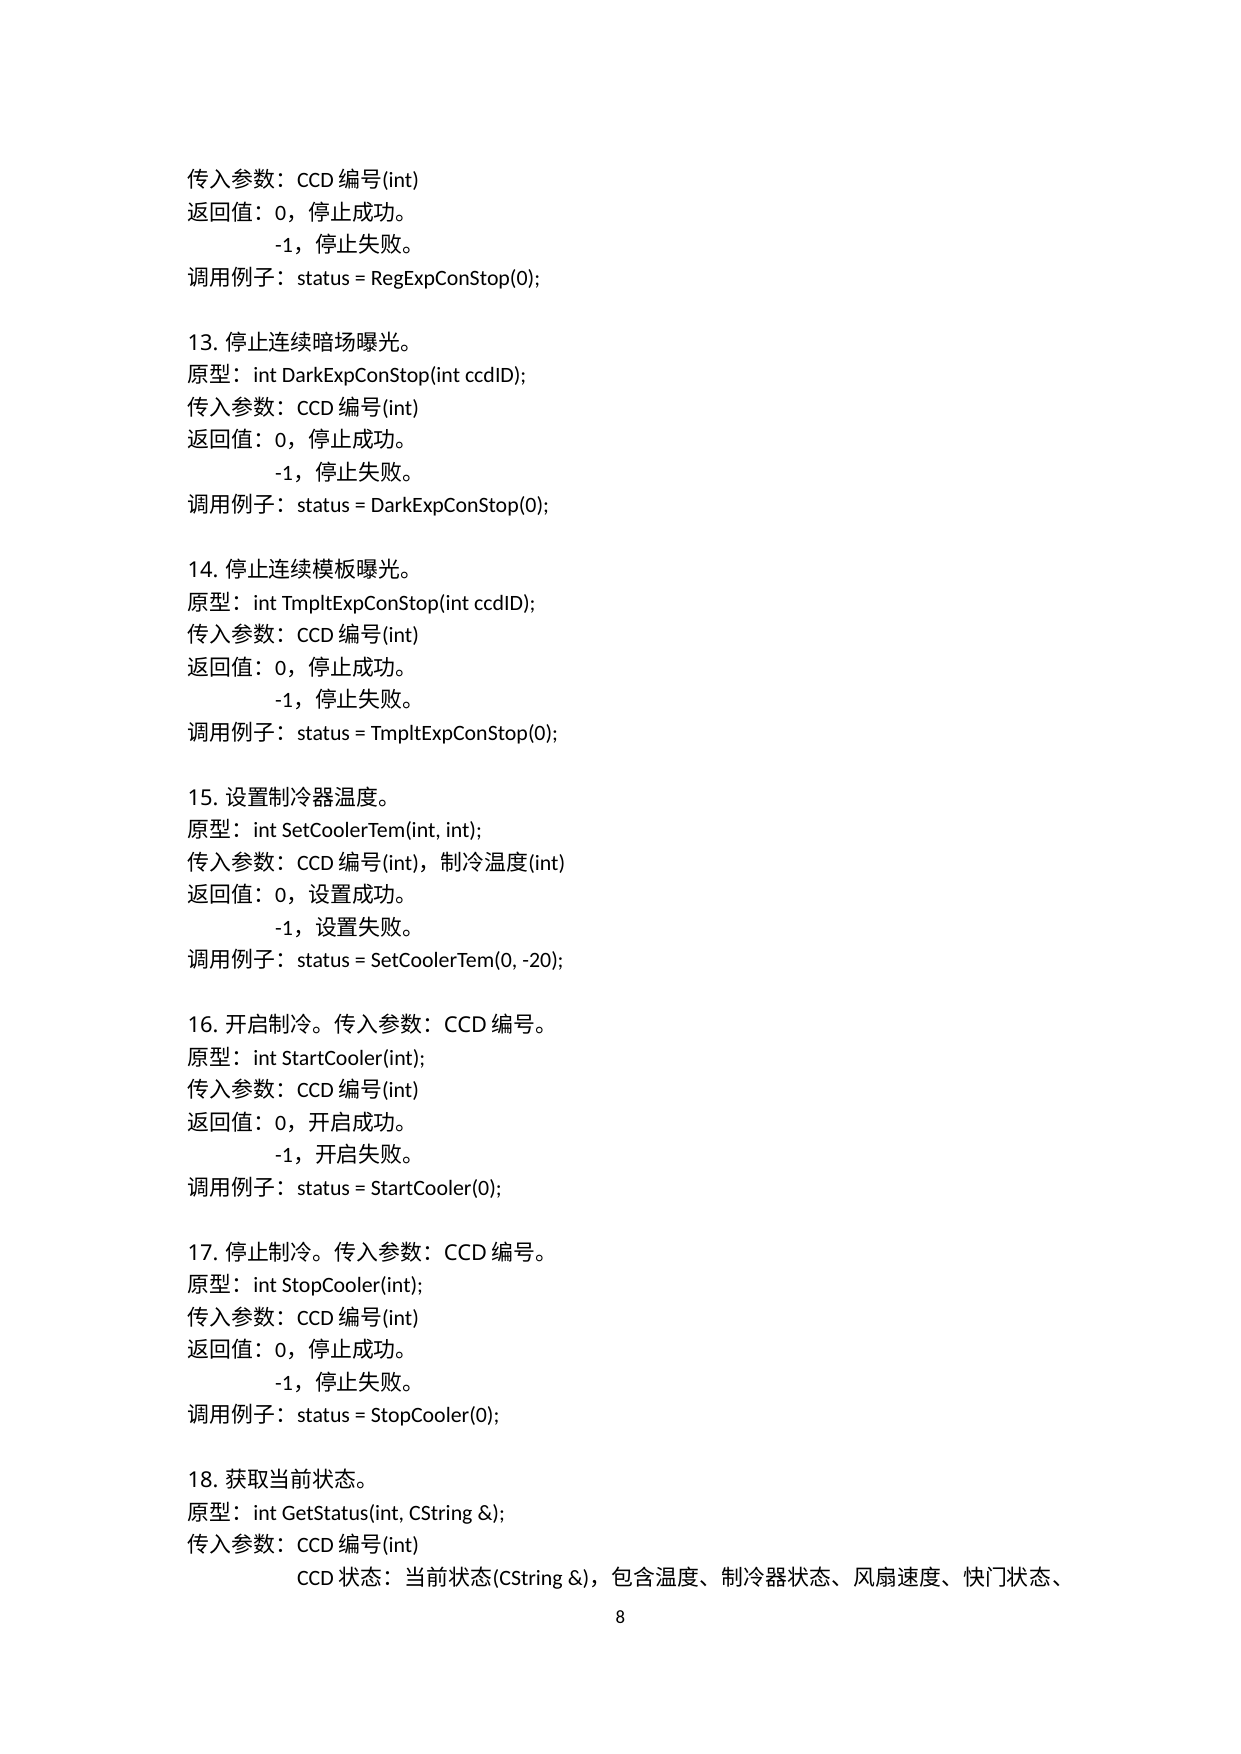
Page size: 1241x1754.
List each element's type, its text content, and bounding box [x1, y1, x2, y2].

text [275, 1559, 1053, 1592]
text 返回值：0，停止成功。 [187, 649, 1053, 682]
text -1，停止失败。 [187, 227, 1053, 259]
text 传入参数：CCD编号(int) [187, 162, 1053, 194]
list 设置制冷器温度。 [187, 779, 1053, 812]
text 调用例子：status = SetCoolerTem(0, -20); [187, 942, 1053, 974]
list 停止制冷。传入参数：CCD编号。 [187, 1234, 1053, 1267]
text 传入参数：CCD编号(int) [187, 617, 1053, 649]
text 调用例子：status = StopCooler(0); [187, 1397, 1053, 1429]
text 调用例子：status = StartCooler(0); [187, 1169, 1053, 1202]
text 传入参数：CCD编号(int) [187, 1527, 1053, 1559]
text -1，停止失败。 [187, 454, 1053, 487]
text 调用例子：status = RegExpConStop(0); [187, 259, 1053, 292]
text 调用例子：status = TmpltExpConStop(0); [187, 714, 1053, 747]
text 原型：int SetCoolerTem(int, int); [187, 812, 1053, 844]
list 开启制冷。传入参数：CCD编号。 [187, 1007, 1053, 1039]
text 返回值：0，停止成功。 [187, 194, 1053, 227]
list 停止连续暗场曝光。 [187, 324, 1053, 357]
text 调用例子：status = DarkExpConStop(0); [187, 487, 1053, 519]
text 原型：int TmpltExpConStop(int ccdID); [187, 584, 1053, 617]
text 传入参数：CCD编号(int)，制冷温度(int) [187, 844, 1053, 877]
text -1，设置失败。 [187, 909, 1053, 942]
text 传入参数：CCD编号(int) [187, 389, 1053, 422]
text -1，开启失败。 [187, 1137, 1053, 1169]
text 返回值：0，停止成功。 [187, 1332, 1053, 1364]
text 原型：int DarkExpConStop(int ccdID); [187, 357, 1053, 389]
list 获取当前状态。 [187, 1462, 1053, 1494]
text 原型：int GetStatus(int, CString &); [187, 1494, 1053, 1527]
text 传入参数：CCD编号(int) [187, 1299, 1053, 1332]
text 原型：int StartCooler(int); [187, 1039, 1053, 1072]
text -1，停止失败。 [187, 682, 1053, 714]
text 返回值：0，停止成功。 [187, 422, 1053, 454]
text 原型：int StopCooler(int); [187, 1267, 1053, 1299]
text 返回值：0，开启成功。 [187, 1104, 1053, 1137]
text 传入参数：CCD编号(int) [187, 1072, 1053, 1104]
text 返回值：0，设置成功。 [187, 877, 1053, 909]
list 停止连续模板曝光。 [187, 552, 1053, 584]
text -1，停止失败。 [187, 1364, 1053, 1397]
